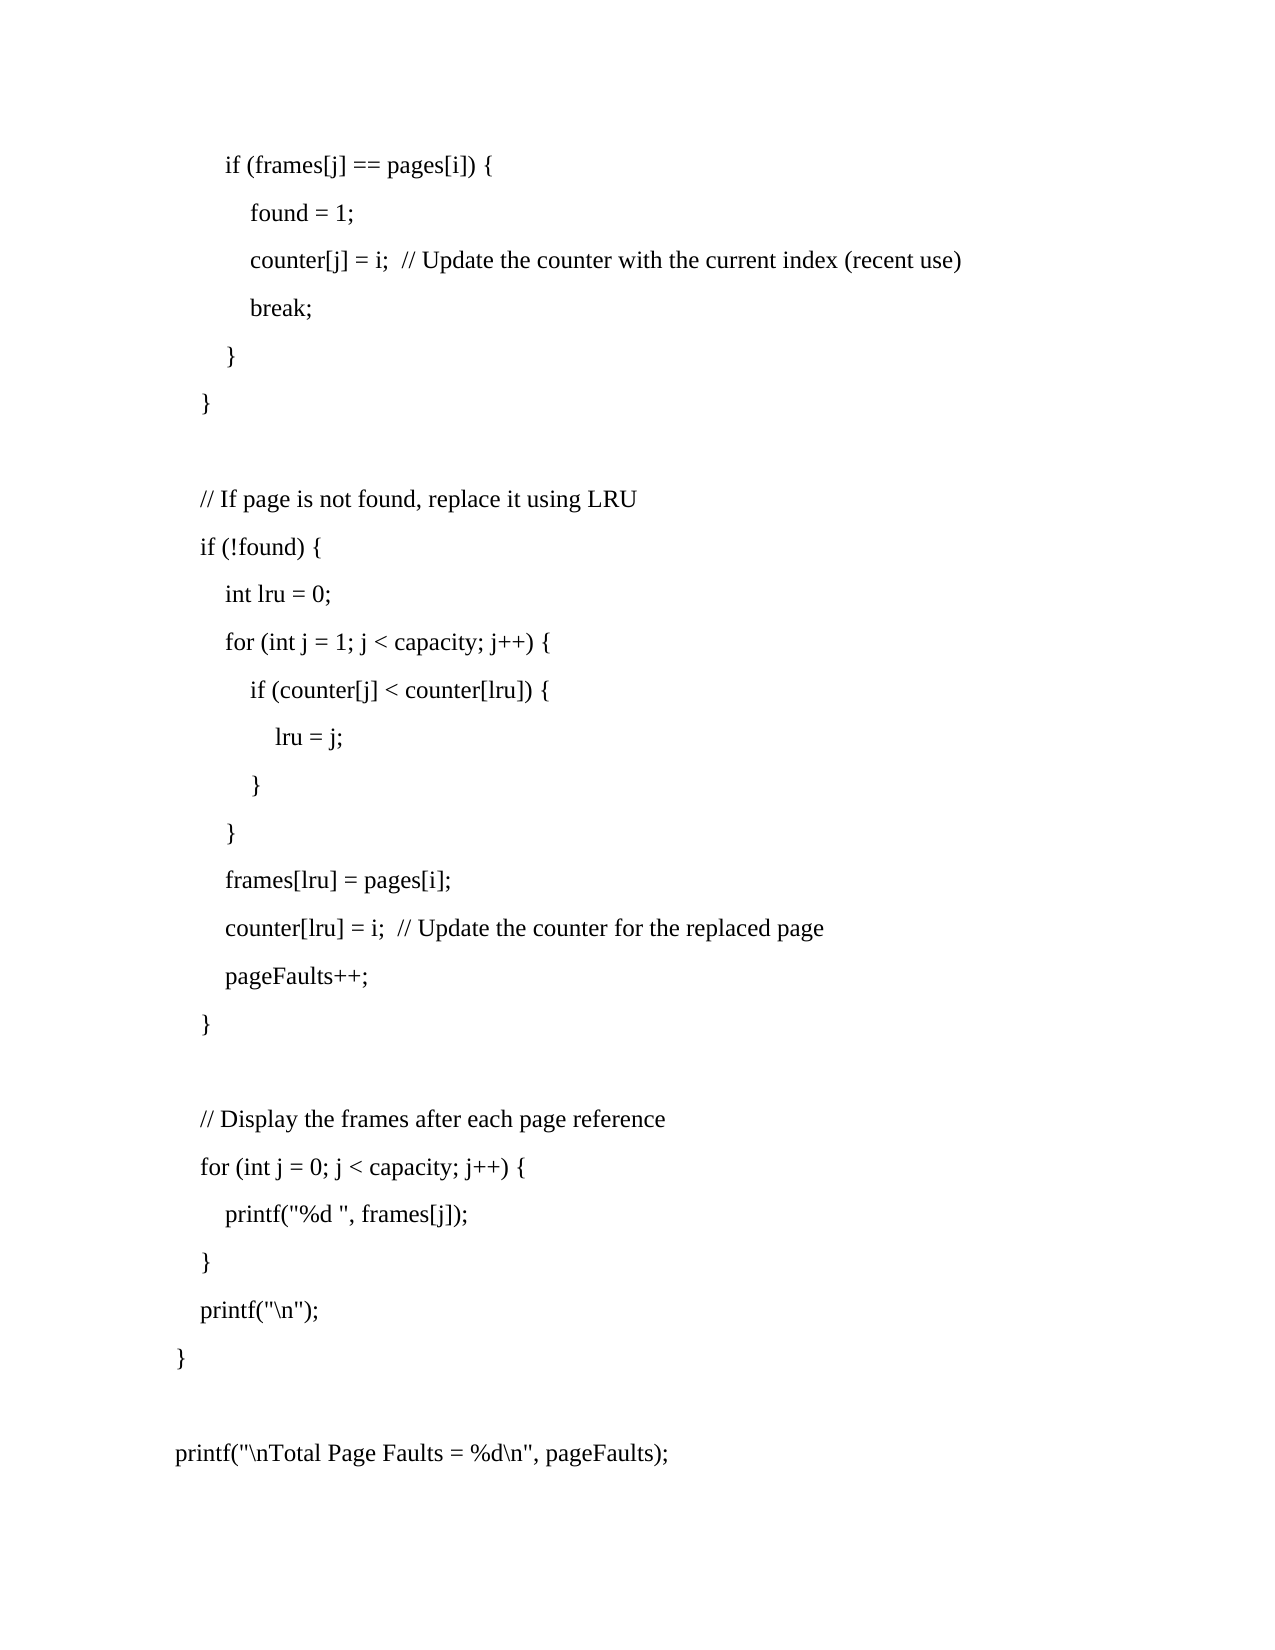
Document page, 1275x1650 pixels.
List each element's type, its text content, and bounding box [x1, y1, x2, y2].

text } [150, 770, 1125, 799]
text break; [150, 293, 1125, 322]
text } [150, 341, 1125, 369]
text counter[j] = i; // Update the counter with the current index (recent use) [150, 245, 1125, 274]
text lru = j; [150, 722, 1125, 751]
text found = 1; [150, 198, 1125, 226]
text for (int j = 1; j < capacity; j++) { [150, 627, 1125, 656]
text // Display the frames after each page reference [150, 1104, 1125, 1133]
text int lru = 0; [150, 579, 1125, 608]
text counter[lru] = i; // Update the counter for the replaced page [150, 913, 1125, 942]
text for (int j = 0; j < capacity; j++) { [150, 1152, 1125, 1181]
text } [150, 388, 1125, 417]
text frames[lru] = pages[i]; [150, 866, 1125, 894]
text pageFaults++; [150, 961, 1125, 990]
text } [150, 818, 1125, 847]
text printf("\nTotal Page Faults = %d\n", pageFaults); [150, 1438, 1125, 1467]
text printf("%d ", frames[j]); [150, 1199, 1125, 1228]
text if (!found) { [150, 532, 1125, 560]
text if (frames[j] == pages[i]) { [150, 150, 1125, 179]
text if (counter[j] < counter[lru]) { [150, 675, 1125, 703]
text } [150, 1247, 1125, 1276]
text } [150, 1343, 1125, 1371]
text printf("\n"); [150, 1295, 1125, 1324]
text } [150, 1009, 1125, 1037]
text // If page is not found, replace it using LRU [150, 484, 1125, 513]
